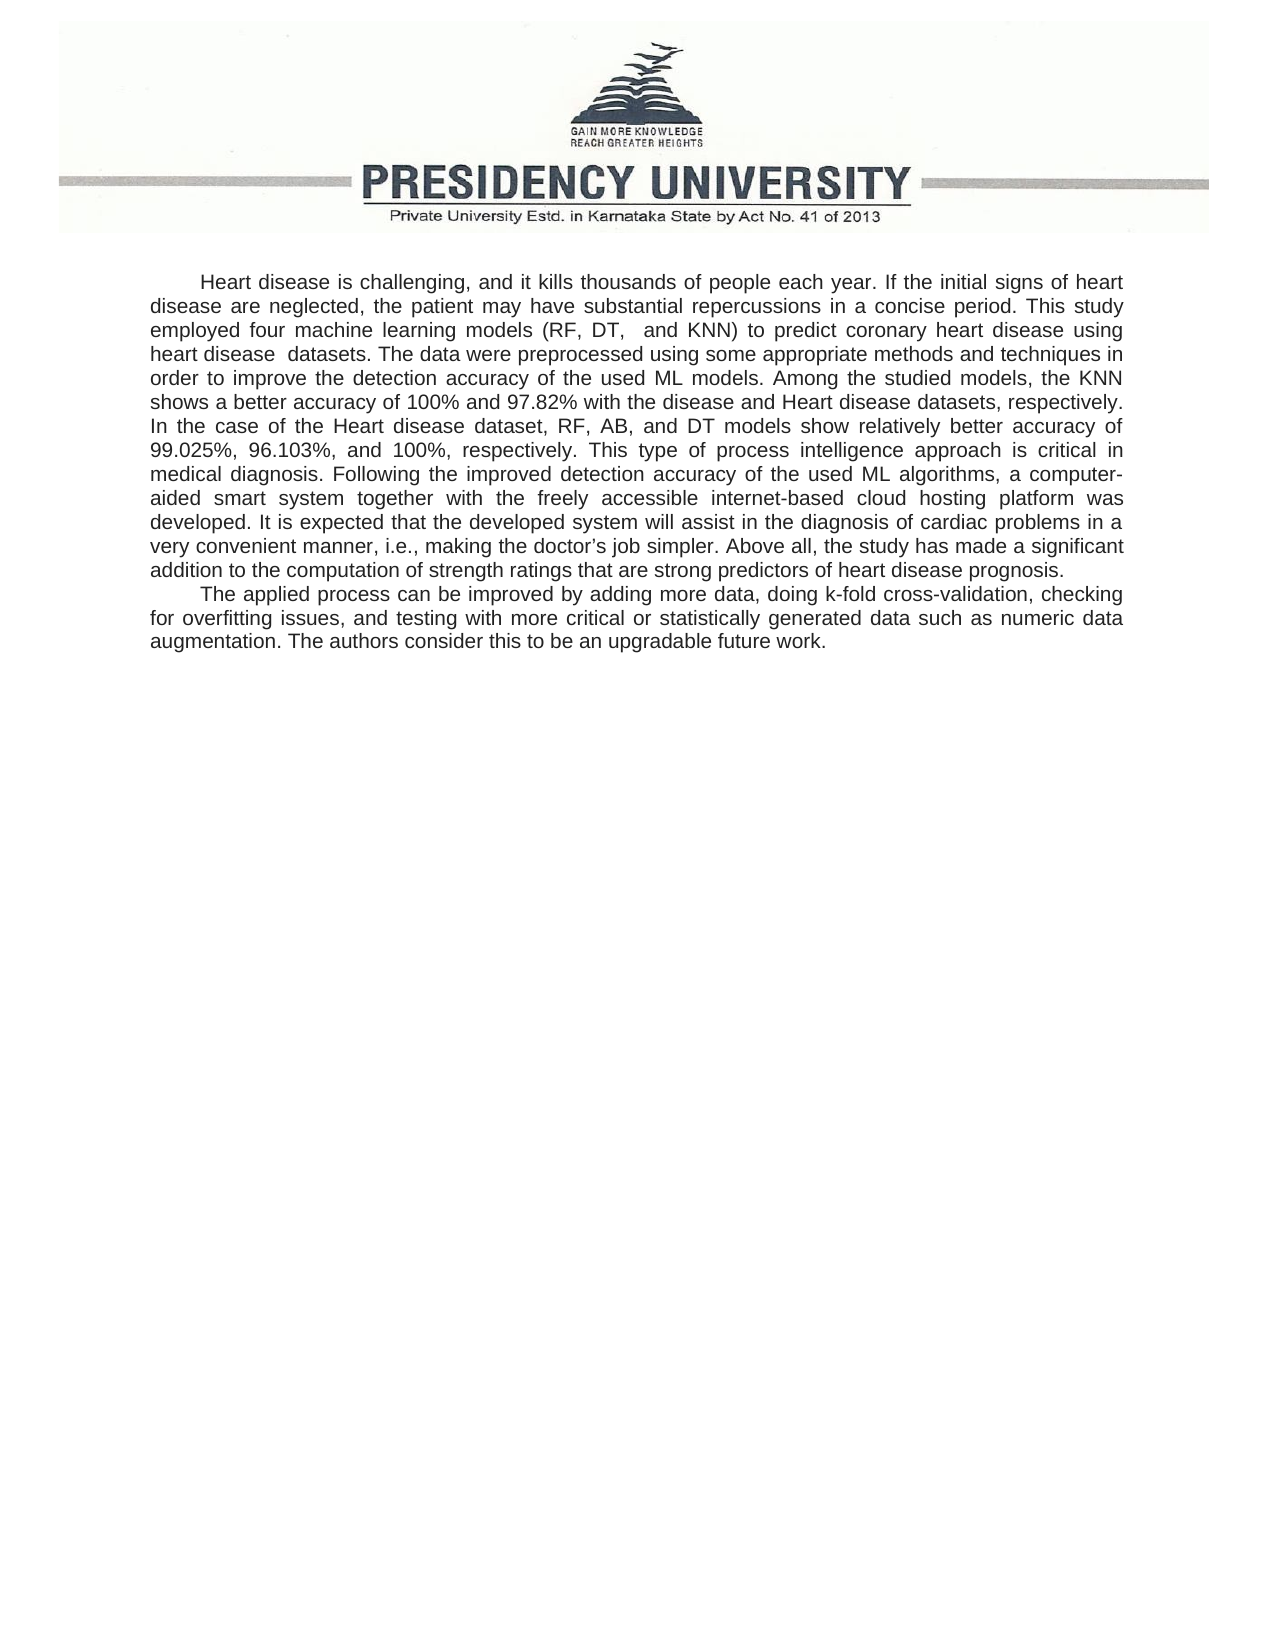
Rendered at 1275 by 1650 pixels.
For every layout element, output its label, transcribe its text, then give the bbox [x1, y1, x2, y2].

text The applied process can be improved by adding more data, doing k-fold cross-validation, checking for overfitting issues, and testing with more critical or statistically generated data such as numeric data augmentation. The authors consider this to be an upgradable future work. [150, 581, 1125, 653]
text Heart disease is challenging, and it kills thousands of people each year. If the initial signs of heart disease are neglected, the patient may have substantial repercussions in a concise period. This study employed four machine learning models (RF, DT, and KNN) to predict coronary heart disease using heart disease datasets. The data were preprocessed using some appropriate methods and techniques in order to improve the detection accuracy of the used ML models. Among the studied models, the KNN shows a better accuracy of 100% and 97.82% with the disease and Heart disease datasets, respectively. In the case of the Heart disease dataset, RF, AB, and DT models show relatively better accuracy of 99.025%, 96.103%, and 100%, respectively. This type of process intelligence approach is critical in medical diagnosis. Following the improved detection accuracy of the used ML algorithms, a computer-aided smart system together with the freely accessible internet-based cloud hosting platform was developed. It is expected that the developed system will assist in the diagnosis of cardiac problems in a very convenient manner, i.e., making the doctor’s job simpler. Above all, the study has made a significant addition to the computation of strength ratings that are strong predictors of heart disease prognosis. [150, 270, 1125, 581]
picture [58, 21, 1209, 233]
